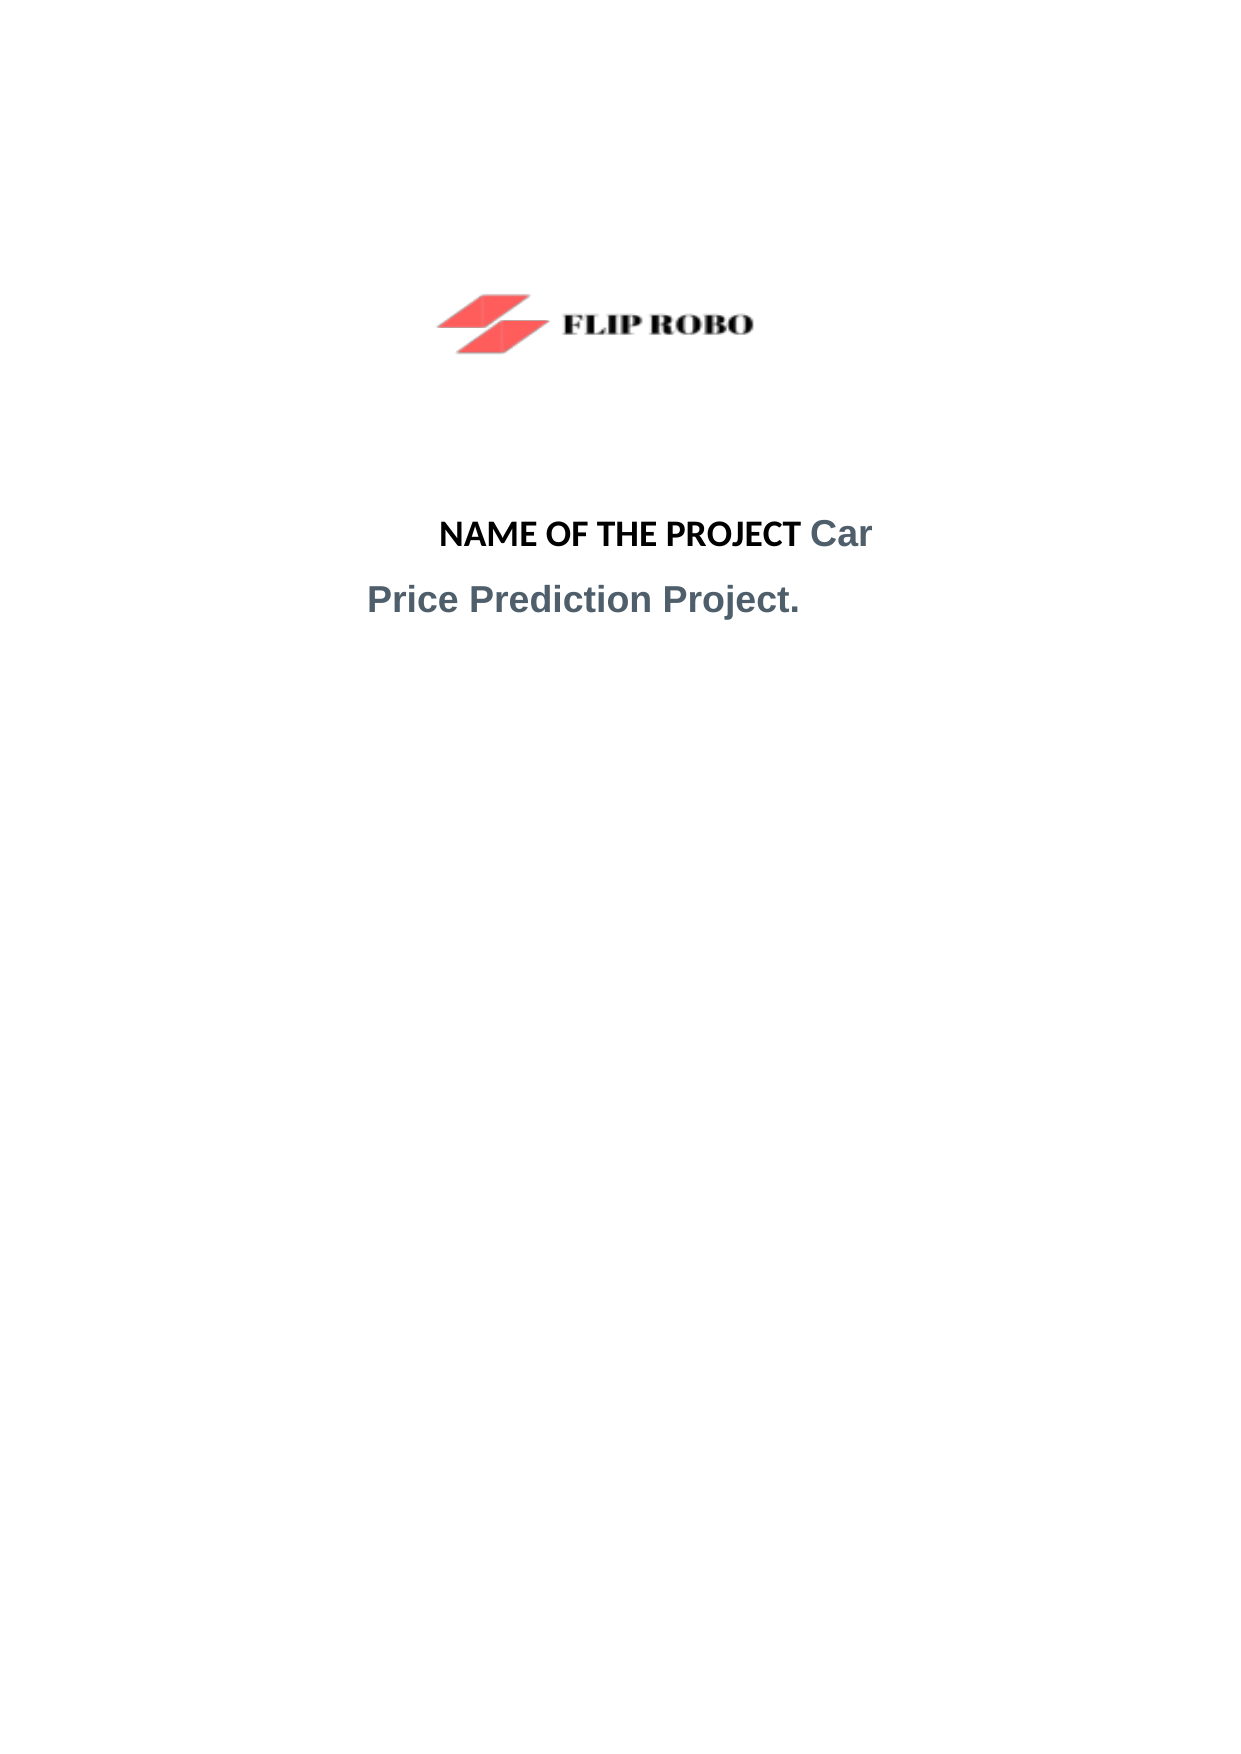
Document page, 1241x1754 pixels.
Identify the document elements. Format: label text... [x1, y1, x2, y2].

text NAME OF THE PROJECT Car Price Prediction Project. [367, 510, 873, 620]
picture [388, 150, 869, 500]
